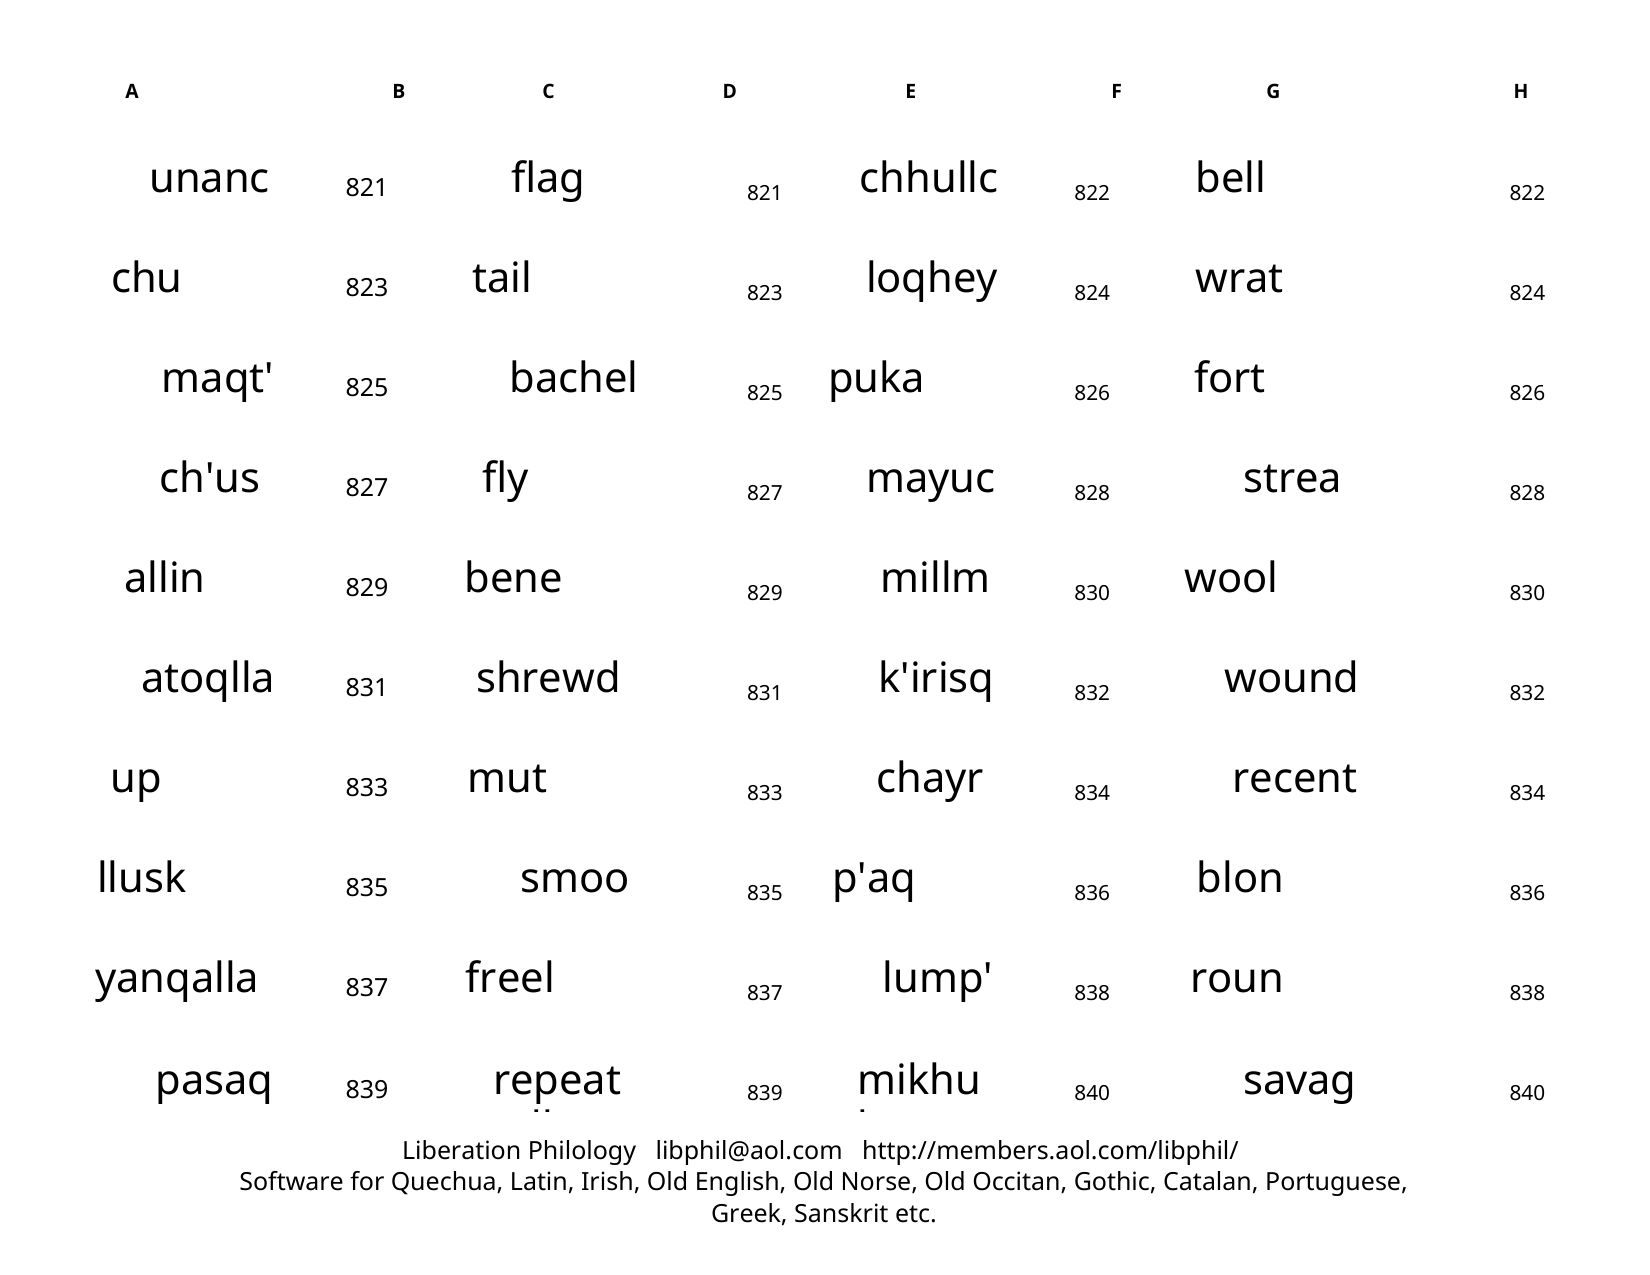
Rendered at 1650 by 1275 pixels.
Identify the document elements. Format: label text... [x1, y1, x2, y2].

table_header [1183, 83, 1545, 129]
text Liberation Philology libphil@aol.com http://members.aol.com/libphil/ Software for Quechua, Latin, Irish, Old English, Old Norse, Old Occitan, Gothic, Catalan, Portuguese, Greek, Sanskrit etc. [211, 1134, 1436, 1228]
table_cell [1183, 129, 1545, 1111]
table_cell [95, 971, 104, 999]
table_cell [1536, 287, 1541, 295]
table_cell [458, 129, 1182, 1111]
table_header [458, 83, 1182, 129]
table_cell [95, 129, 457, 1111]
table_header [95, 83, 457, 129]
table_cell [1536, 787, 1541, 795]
